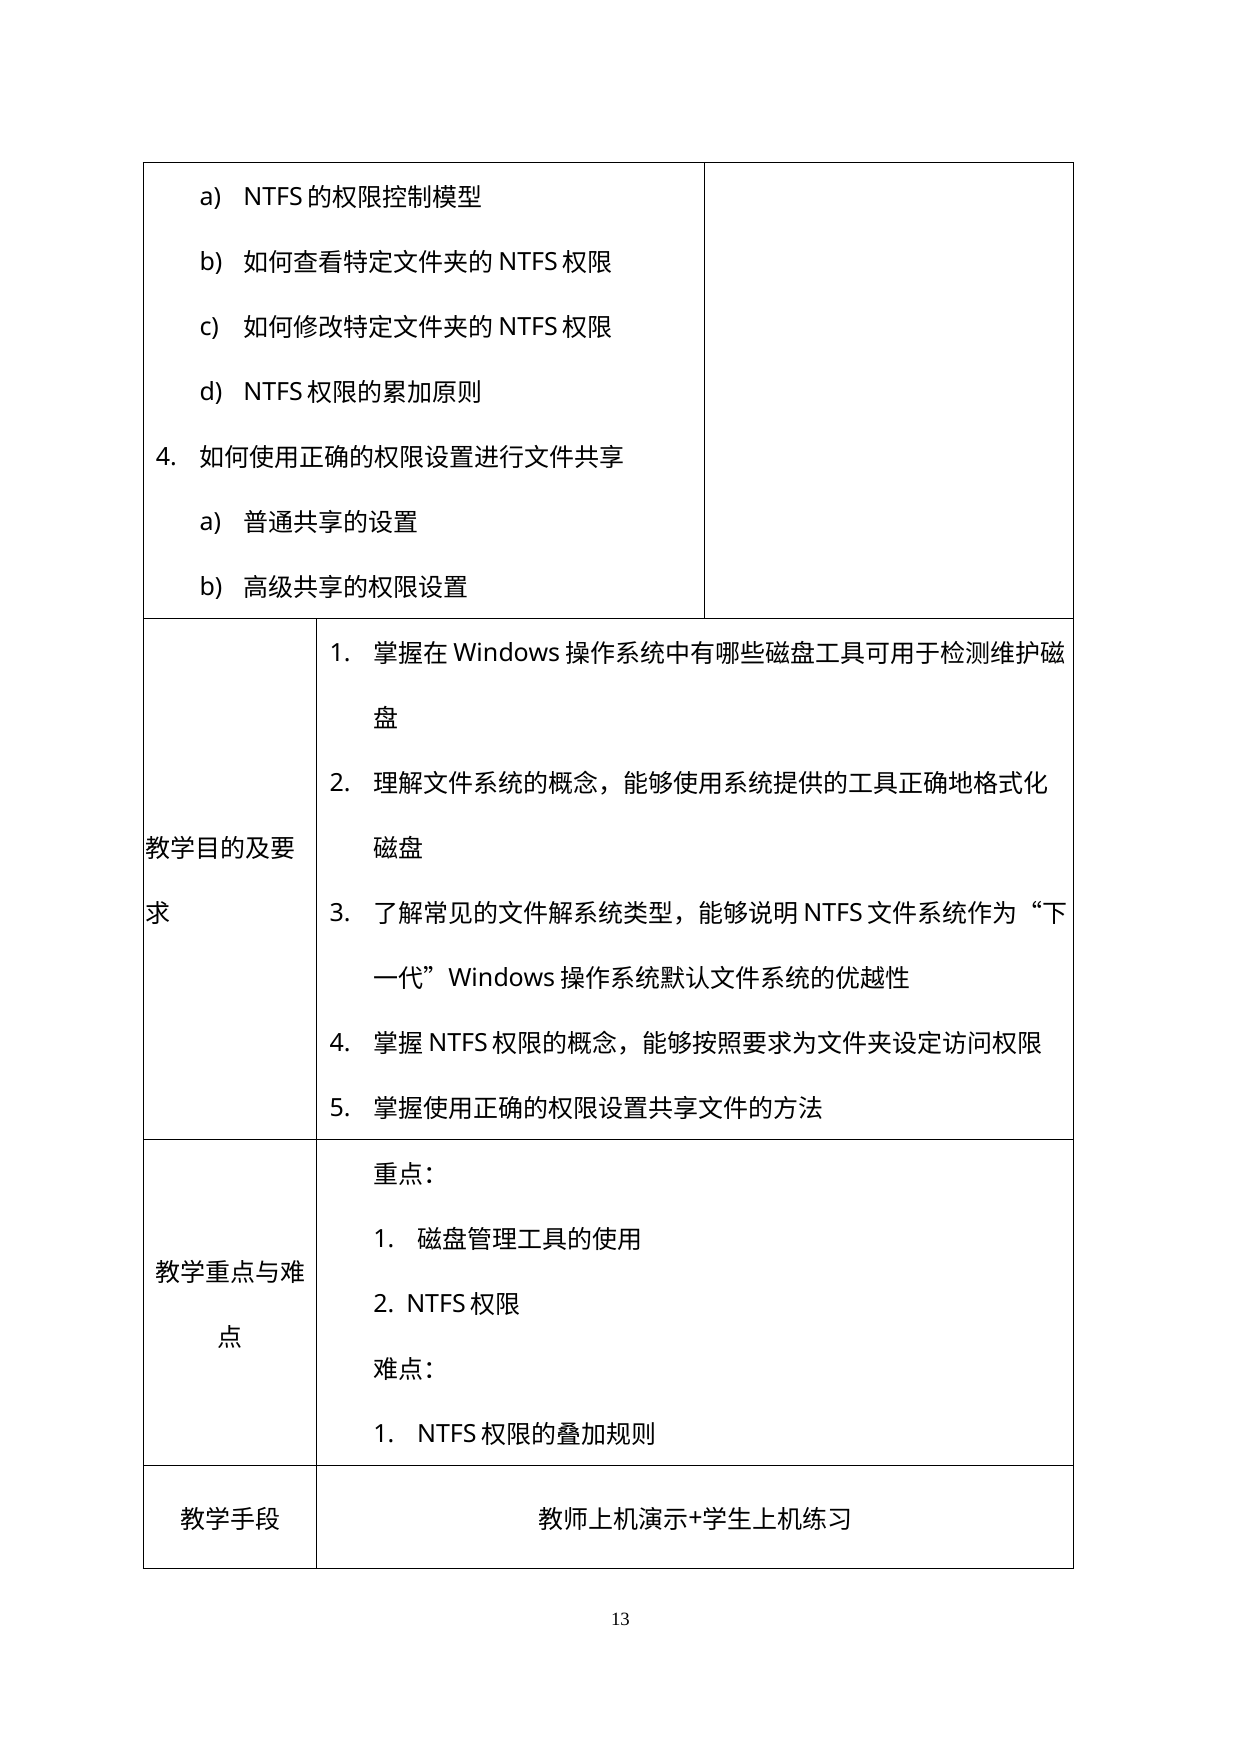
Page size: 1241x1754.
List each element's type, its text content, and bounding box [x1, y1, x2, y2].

table_cell 重点： 磁盘管理工具的使用 NTFS权限 难点： NTFS权限的叠加规则 [317, 1140, 1073, 1465]
table_cell 教学目的及要求 [144, 619, 316, 1139]
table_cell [705, 163, 1073, 618]
table_cell 教学手段 [144, 1466, 316, 1568]
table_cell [144, 163, 704, 618]
table_cell 掌握在Windows操作系统中有哪些磁盘工具可用于检测维护磁盘 理解文件系统的概念，能够使用系统提供的工具正确地格式化磁盘 了解常见的文件解系统类型，能够说明NTFS文件系统作为“下一代”Windows操作系统默认文件系统的优越性 掌握NTFS权限的概念，能够按照要求为文件夹设定访问权限 掌握使用正确的权限设置共享文件的方法 [317, 619, 1073, 1139]
table_cell 教学重点与难点 [144, 1140, 316, 1465]
table_cell 教师上机演示+学生上机练习 [317, 1466, 1073, 1568]
